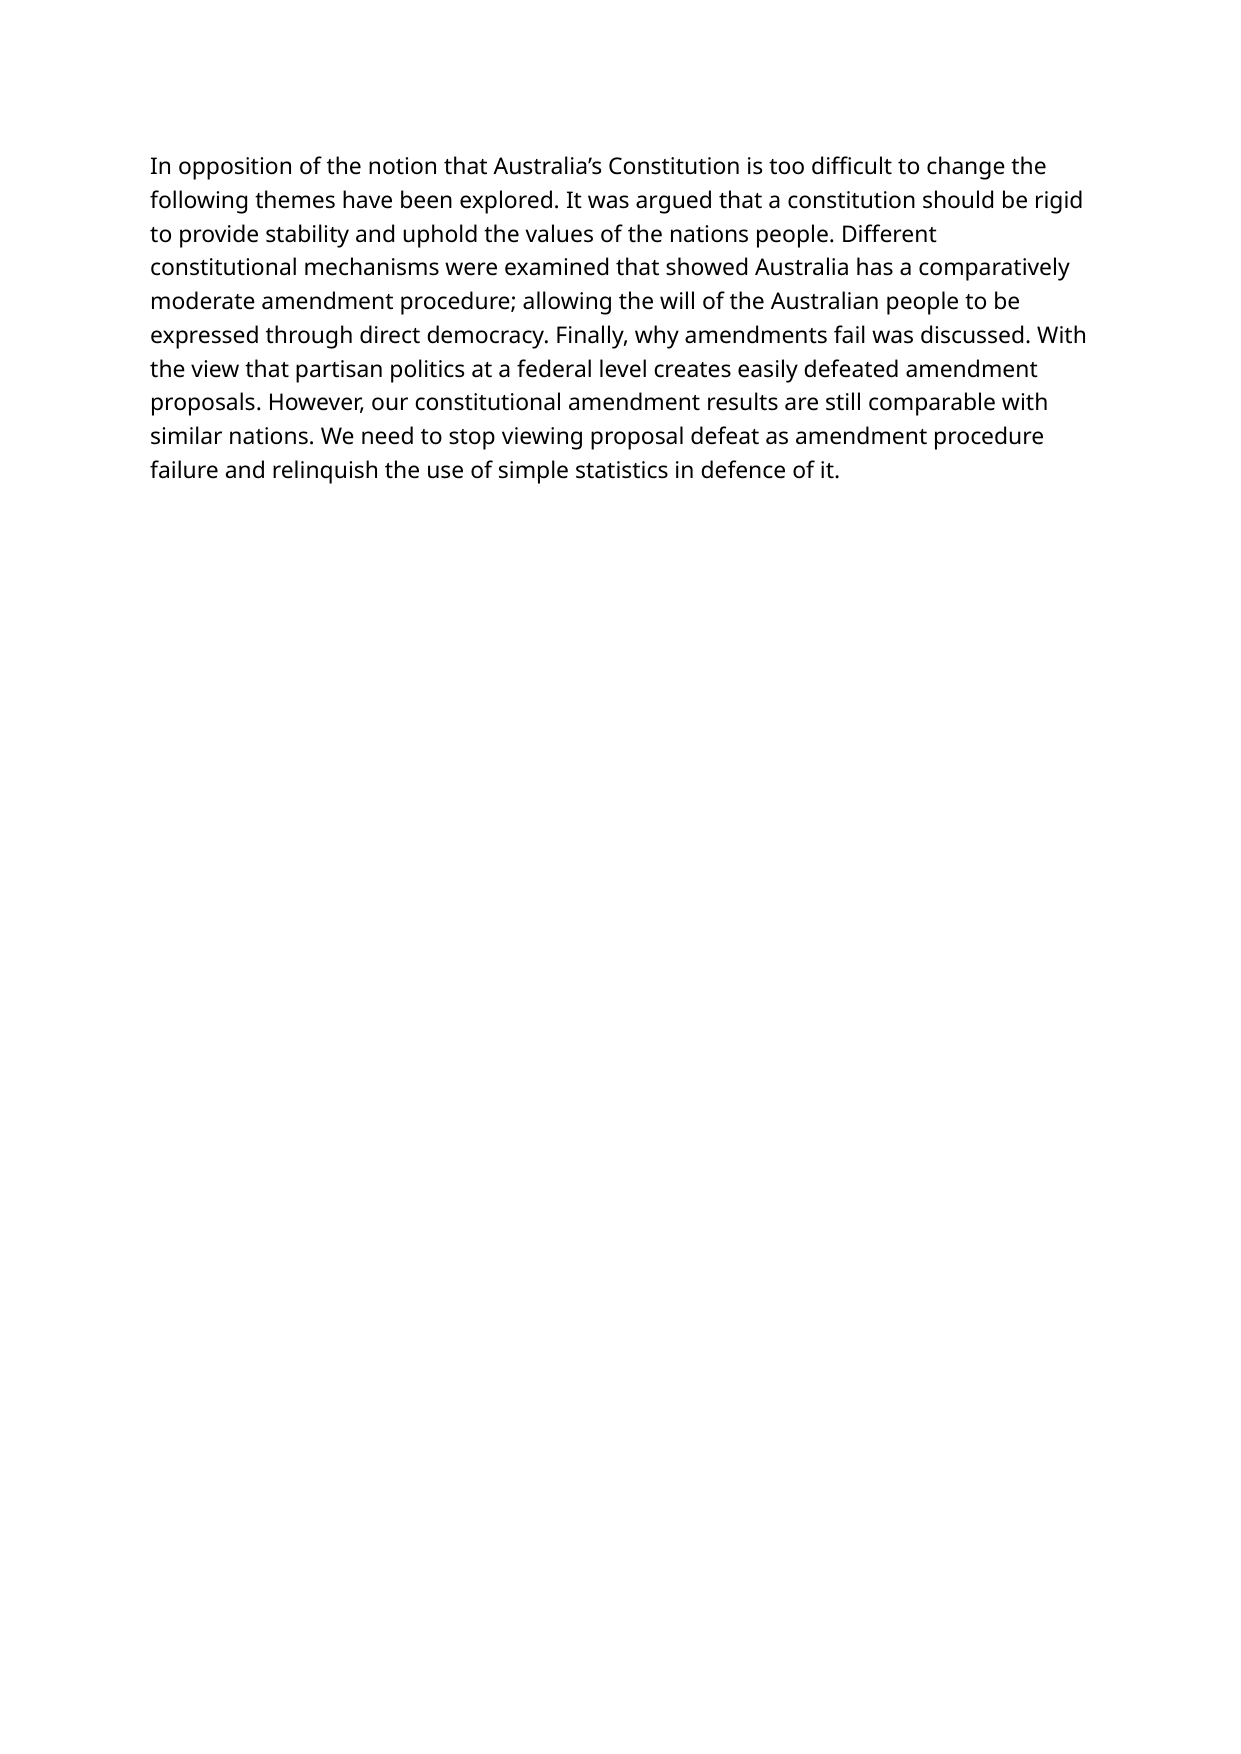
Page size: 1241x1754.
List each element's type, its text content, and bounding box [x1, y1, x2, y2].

text In opposition of the notion that Australia’s Constitution is too difficult to change the following themes have been explored. It was argued that a constitution should be rigid to provide stability and uphold the values of the nations people. Different constitutional mechanisms were examined that showed Australia has a comparatively moderate amendment procedure; allowing the will of the Australian people to be expressed through direct democracy. Finally, why amendments fail was discussed. With the view that partisan politics at a federal level creates easily defeated amendment proposals. However, our constitutional amendment results are still comparable with similar nations. We need to stop viewing proposal defeat as amendment procedure failure and relinquish the use of simple statistics in defence of it. [150, 150, 1090, 485]
